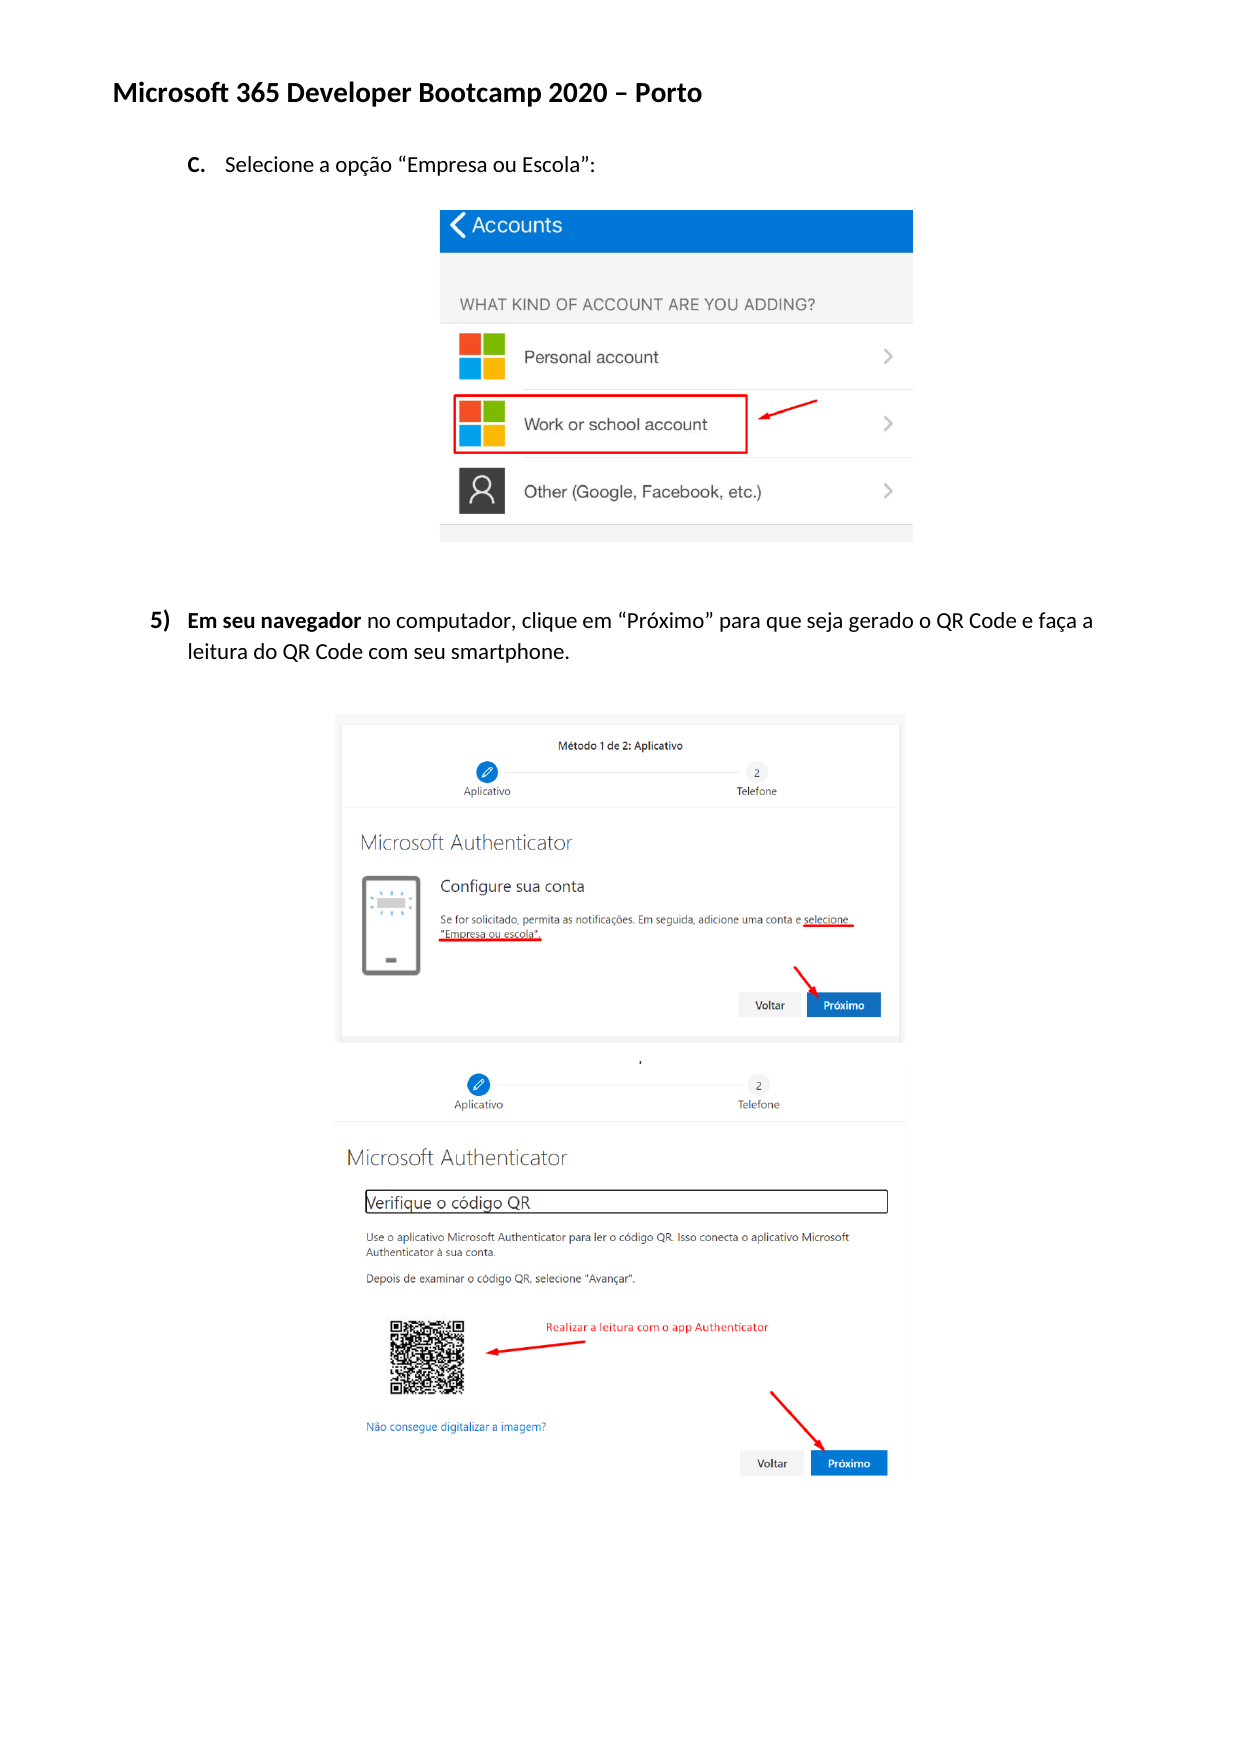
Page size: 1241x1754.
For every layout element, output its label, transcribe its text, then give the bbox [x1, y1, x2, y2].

picture [439, 210, 913, 542]
list Selecione a opção “Empresa ou Escola”: [187, 150, 1128, 178]
picture [333, 1061, 907, 1486]
picture [335, 714, 906, 1043]
list Em seu navegador no computador, clique em “Próximo” para que seja gerado o QR Code e faça a leitura do QR Code com seu smartphone. [150, 604, 1128, 665]
